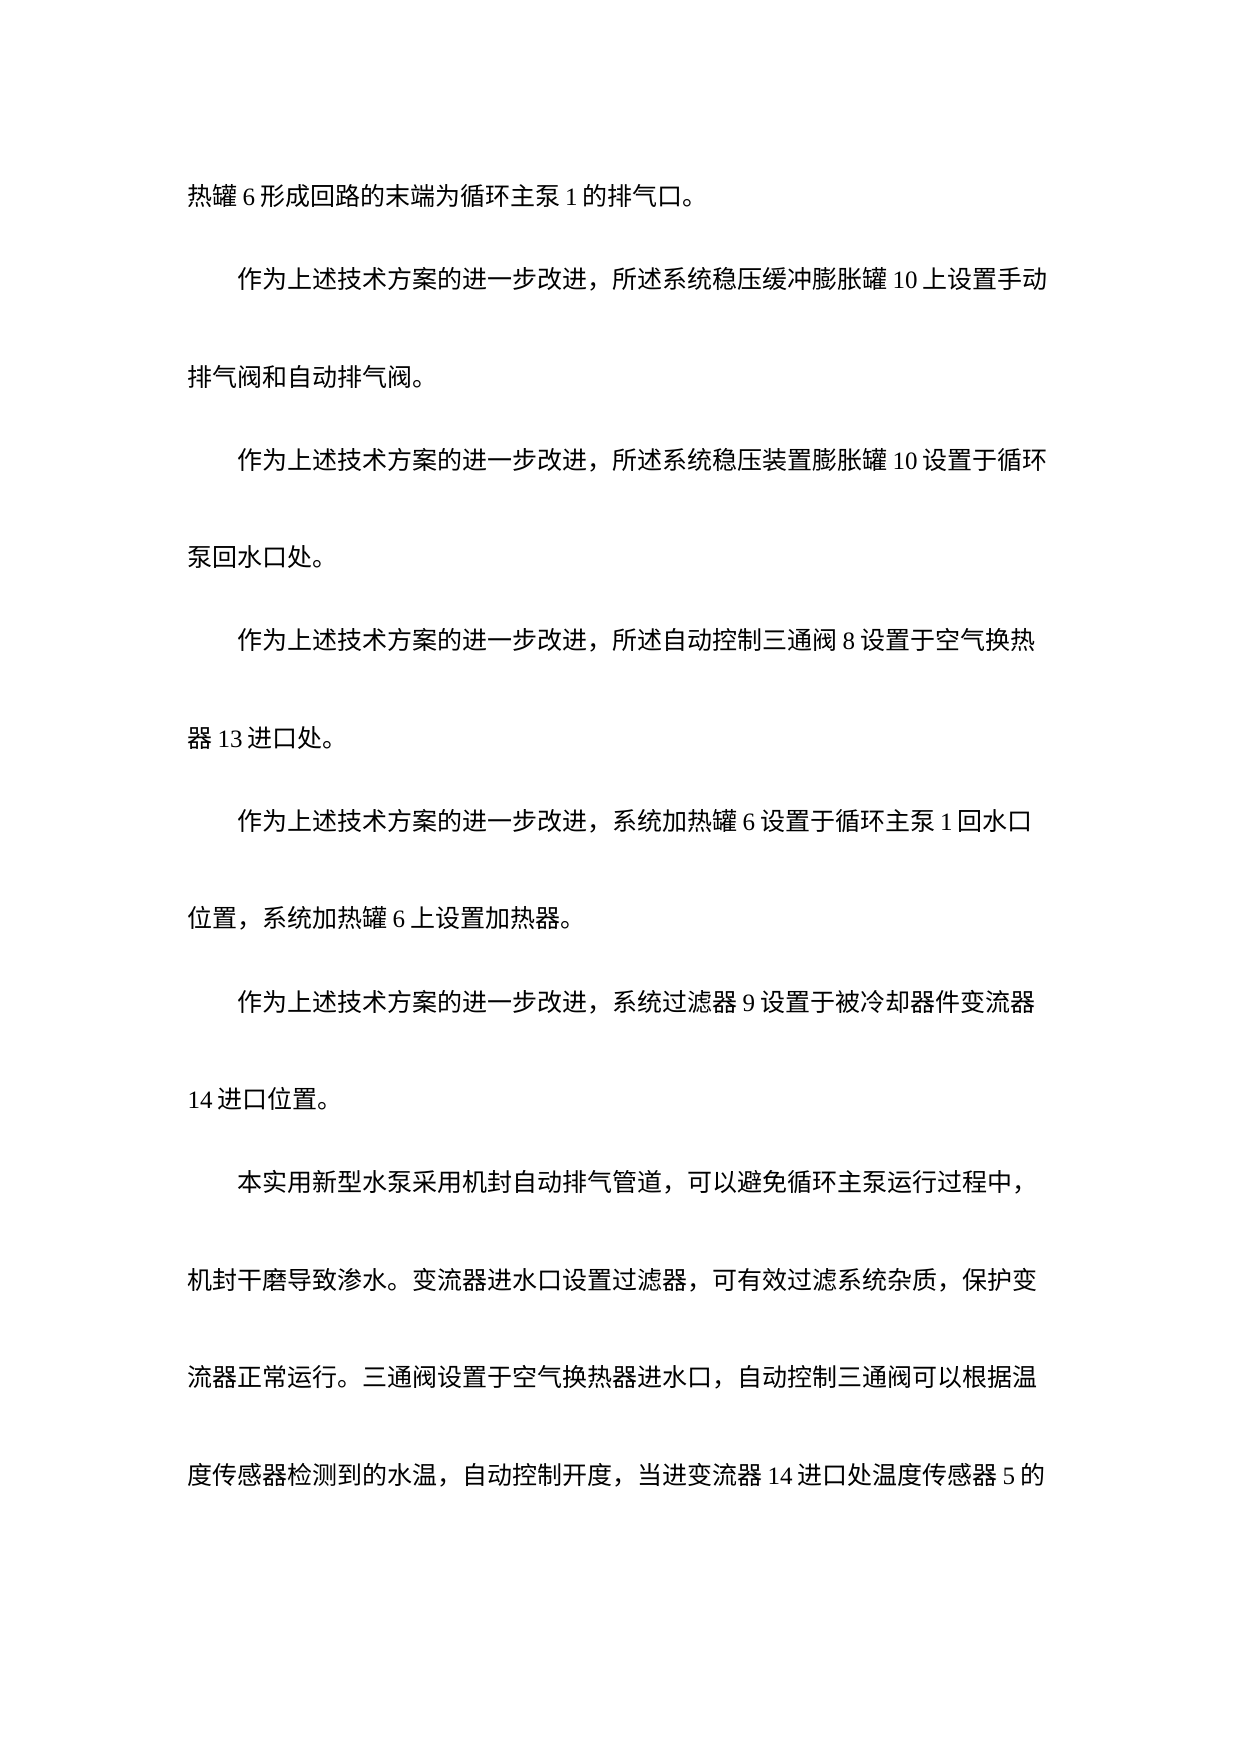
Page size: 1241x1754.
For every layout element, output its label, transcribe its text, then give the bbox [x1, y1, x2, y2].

text 作为上述技术方案的进一步改进，所述系统稳压缓冲膨胀罐10上设置手动排气阀和自动排气阀。 [187, 245, 1053, 408]
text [187, 162, 1053, 227]
text 作为上述技术方案的进一步改进，所述自动控制三通阀8设置于空气换热器13进口处。 [187, 606, 1053, 769]
text 作为上述技术方案的进一步改进，系统加热罐6设置于循环主泵1回水口位置，系统加热罐6上设置加热器。 [187, 787, 1053, 949]
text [187, 1148, 1053, 1506]
text 作为上述技术方案的进一步改进，所述系统稳压装置膨胀罐10设置于循环泵回水口处。 [187, 426, 1053, 588]
text 作为上述技术方案的进一步改进，系统过滤器9设置于被冷却器件变流器14进口位置。 [187, 968, 1053, 1130]
